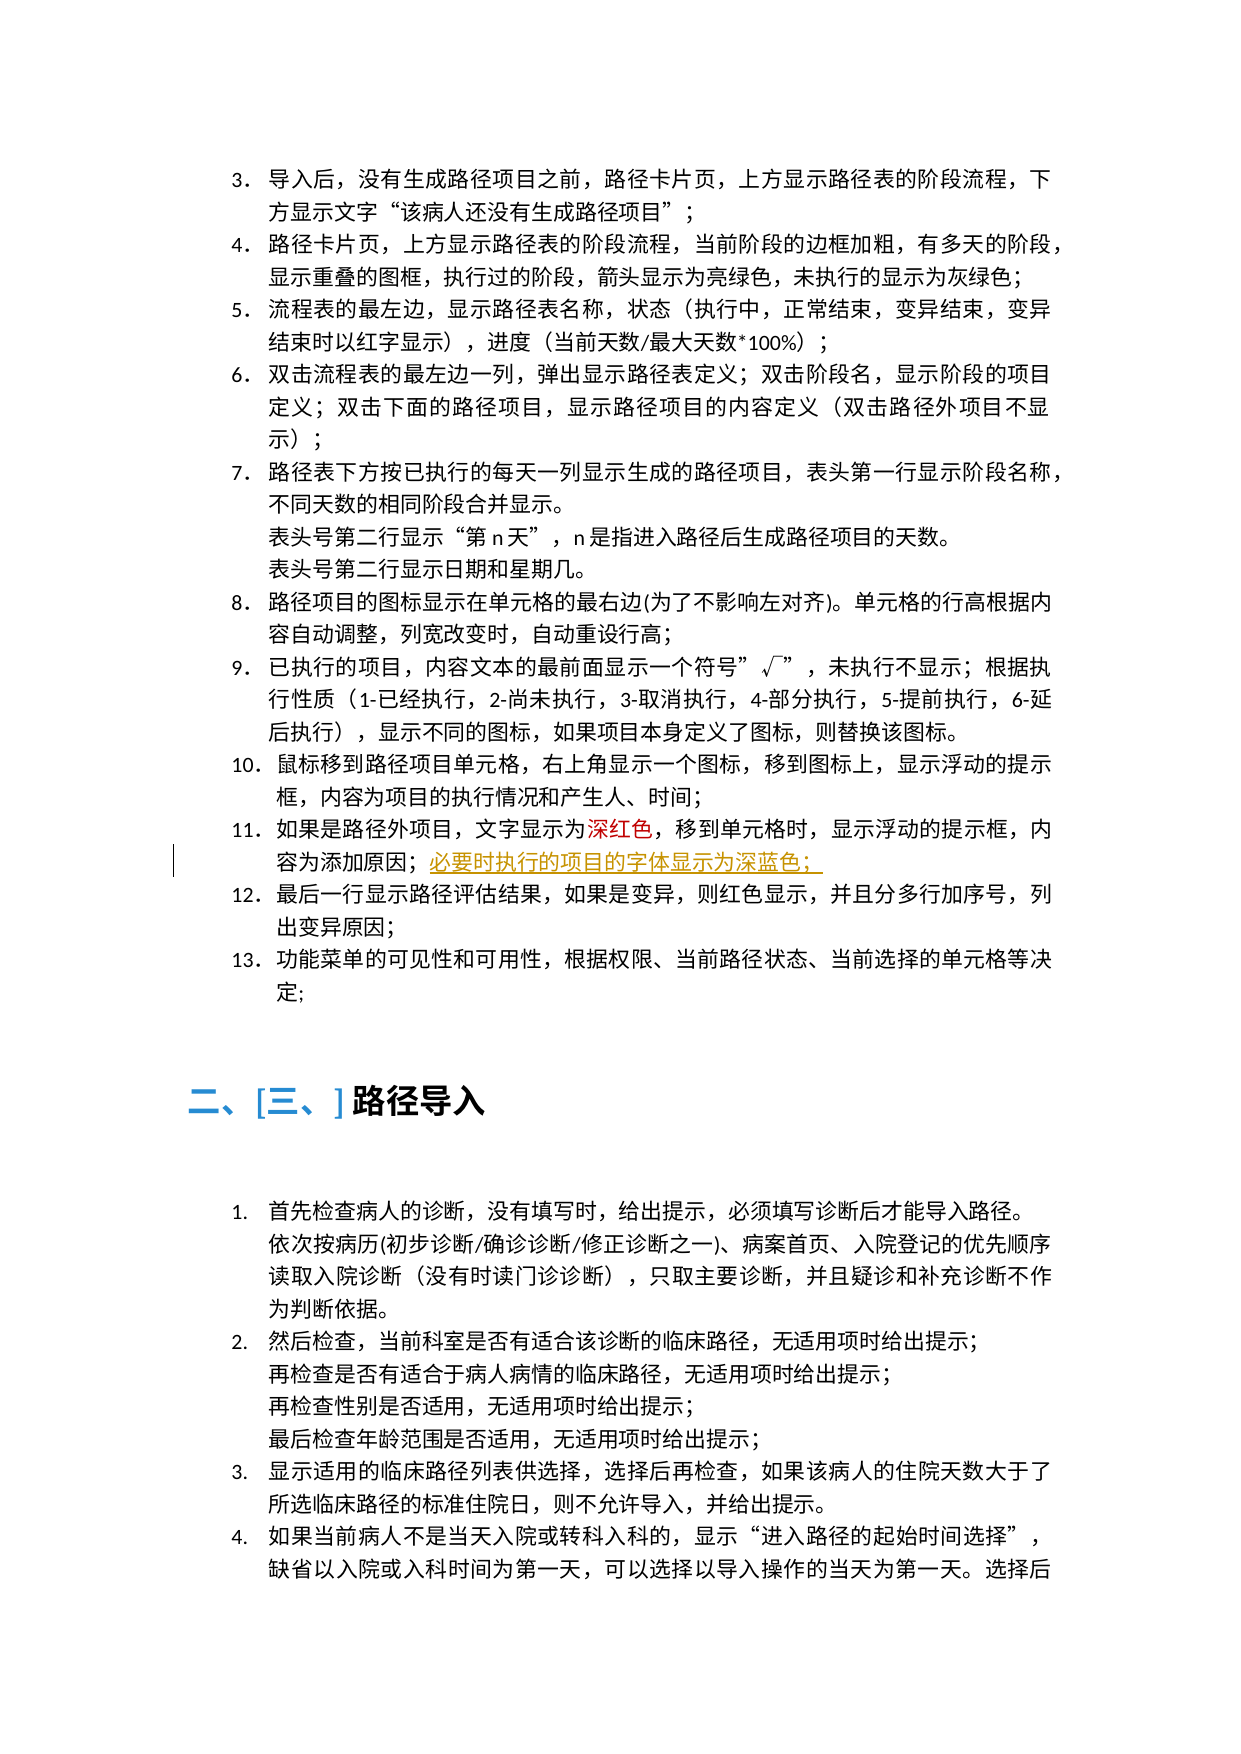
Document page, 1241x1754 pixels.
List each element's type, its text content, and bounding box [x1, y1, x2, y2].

list 再检查性别是否适用，无适用项时给出提示； [269, 1389, 1053, 1421]
list 已执行的项目，内容文本的最前面显示一个符号”√”，未执行不显示；根据执行性质（1-已经执行，2-尚未执行，3-取消执行，4-部分执行，5-提前执行，6-延后执行），显示不同的图标，如果项目本身定义了图标，则替换该图标。 [231, 649, 1053, 747]
list 最后检查年龄范围是否适用，无适用项时给出提示； [269, 1421, 1053, 1454]
list 依次按病历(初步诊断/确诊诊断/修正诊断之一)、病案首页、入院登记的优先顺序读取入院诊断（没有时读门诊诊断），只取主要诊断，并且疑诊和补充诊断不作为判断依据。 [269, 1226, 1053, 1324]
list 最后一行显示路径评估结果，如果是变异，则红色显示，并且分多行加序号，列出变异原因； [231, 877, 1053, 942]
list 显示适用的临床路径列表供选择，选择后再检查，如果该病人的住院天数大于了所选临床路径的标准住院日，则不允许导入，并给出提示。 [231, 1454, 1053, 1519]
subtitle 路径导入 [187, 1067, 1053, 1132]
list 然后检查，当前科室是否有适合该诊断的临床路径，无适用项时给出提示； [231, 1324, 1053, 1356]
list 路径表下方按已执行的每天一列显示生成的路径项目，表头第一行显示阶段名称，不同天数的相同阶段合并显示。 [231, 454, 1053, 519]
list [231, 1519, 1053, 1584]
list 功能菜单的可见性和可用性，根据权限、当前路径状态、当前选择的单元格等决定; [231, 942, 1053, 1007]
list 导入后，没有生成路径项目之前，路径卡片页，上方显示路径表的阶段流程，下方显示文字“该病人还没有生成路径项目”； [231, 162, 1053, 227]
list 如果是路径外项目，文字显示为深红色，移到单元格时，显示浮动的提示框，内容为添加原因； [231, 812, 1053, 877]
list 表头号第二行显示“第n天”，n是指进入路径后生成路径项目的天数。 [269, 519, 1053, 552]
list 首先检查病人的诊断，没有填写时，给出提示，必须填写诊断后才能导入路径。 [231, 1194, 1053, 1226]
list 流程表的最左边，显示路径表名称，状态（执行中，正常结束，变异结束，变异结束时以红字显示），进度（当前天数/最大天数*100%）； [231, 292, 1053, 357]
list 路径卡片页，上方显示路径表的阶段流程，当前阶段的边框加粗，有多天的阶段，显示重叠的图框，执行过的阶段，箭头显示为亮绿色，未执行的显示为灰绿色； [231, 227, 1053, 292]
list 鼠标移到路径项目单元格，右上角显示一个图标，移到图标上，显示浮动的提示框，内容为项目的执行情况和产生人、时间； [231, 747, 1053, 812]
list 路径项目的图标显示在单元格的最右边(为了不影响左对齐)。单元格的行高根据内容自动调整，列宽改变时，自动重设行高； [231, 584, 1053, 649]
list 表头号第二行显示日期和星期几。 [269, 552, 1053, 584]
list 再检查是否有适合于病人病情的临床路径，无适用项时给出提示； [269, 1356, 1053, 1389]
list 双击流程表的最左边一列，弹出显示路径表定义；双击阶段名，显示阶段的项目定义；双击下面的路径项目，显示路径项目的内容定义（双击路径外项目不显示）； [231, 357, 1053, 454]
